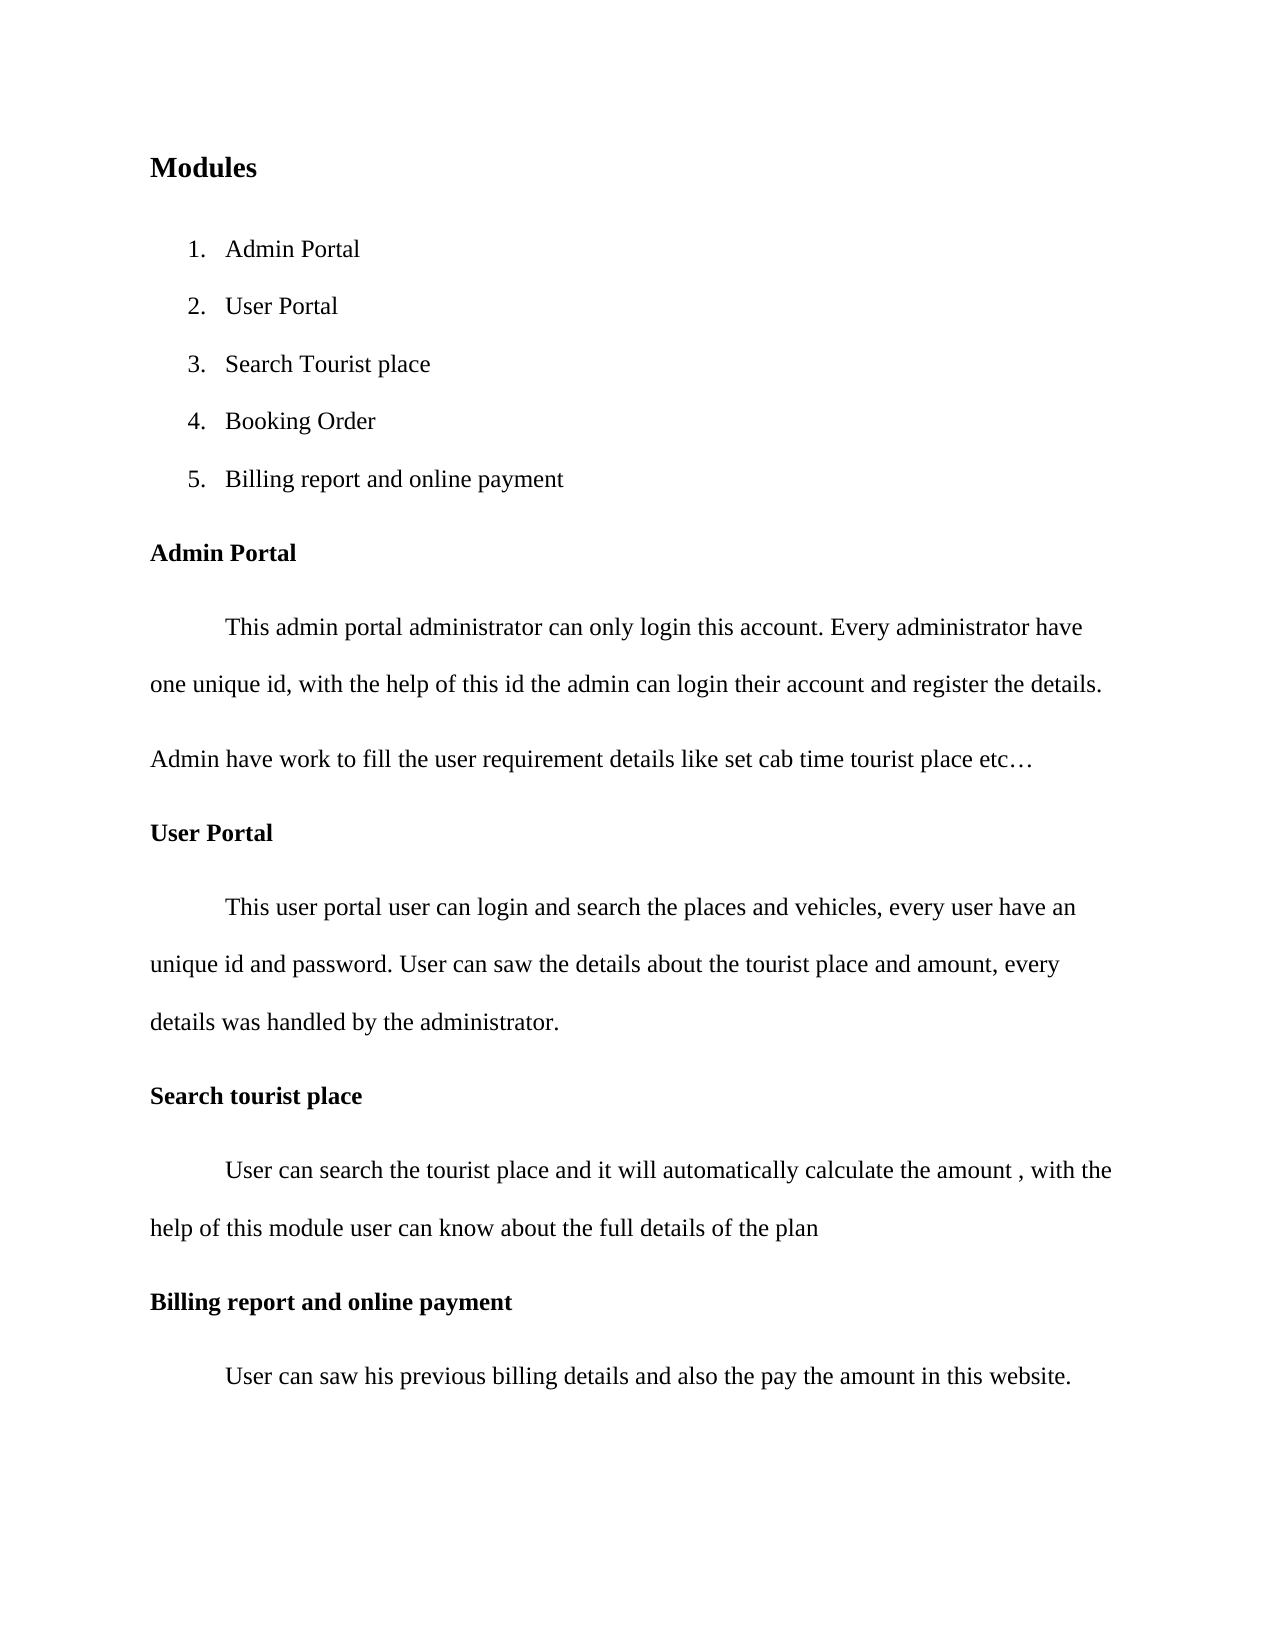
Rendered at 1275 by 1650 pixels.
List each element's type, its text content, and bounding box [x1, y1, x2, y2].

text Modules [150, 150, 1125, 183]
text Billing report and online payment [150, 1287, 1125, 1316]
list Booking Order [187, 406, 1125, 435]
text User can saw his previous billing details and also the pay the amount in this website. [150, 1361, 1125, 1390]
text Admin have work to fill the user requirement details like set cab time tourist place etc… [150, 744, 1125, 772]
list Search Tourist place [187, 349, 1125, 377]
list Admin Portal [187, 234, 1125, 262]
list Billing report and online payment [187, 464, 1125, 492]
text User can search the tourist place and it will automatically calculate the amount , with the help of this module user can know about the full details of the plan [150, 1155, 1125, 1242]
text User Portal [150, 818, 1125, 847]
text This admin portal administrator can only login this account. Every administrator have one unique id, with the help of this id the admin can login their account and register the details. [150, 612, 1125, 698]
text This user portal user can login and search the places and vehicles, every user have an unique id and password. User can saw the details about the tourist place and amount, every details was handled by the administrator. [150, 892, 1125, 1036]
text Search tourist place [150, 1081, 1125, 1110]
text Admin Portal [150, 538, 1125, 567]
list User Portal [187, 291, 1125, 320]
